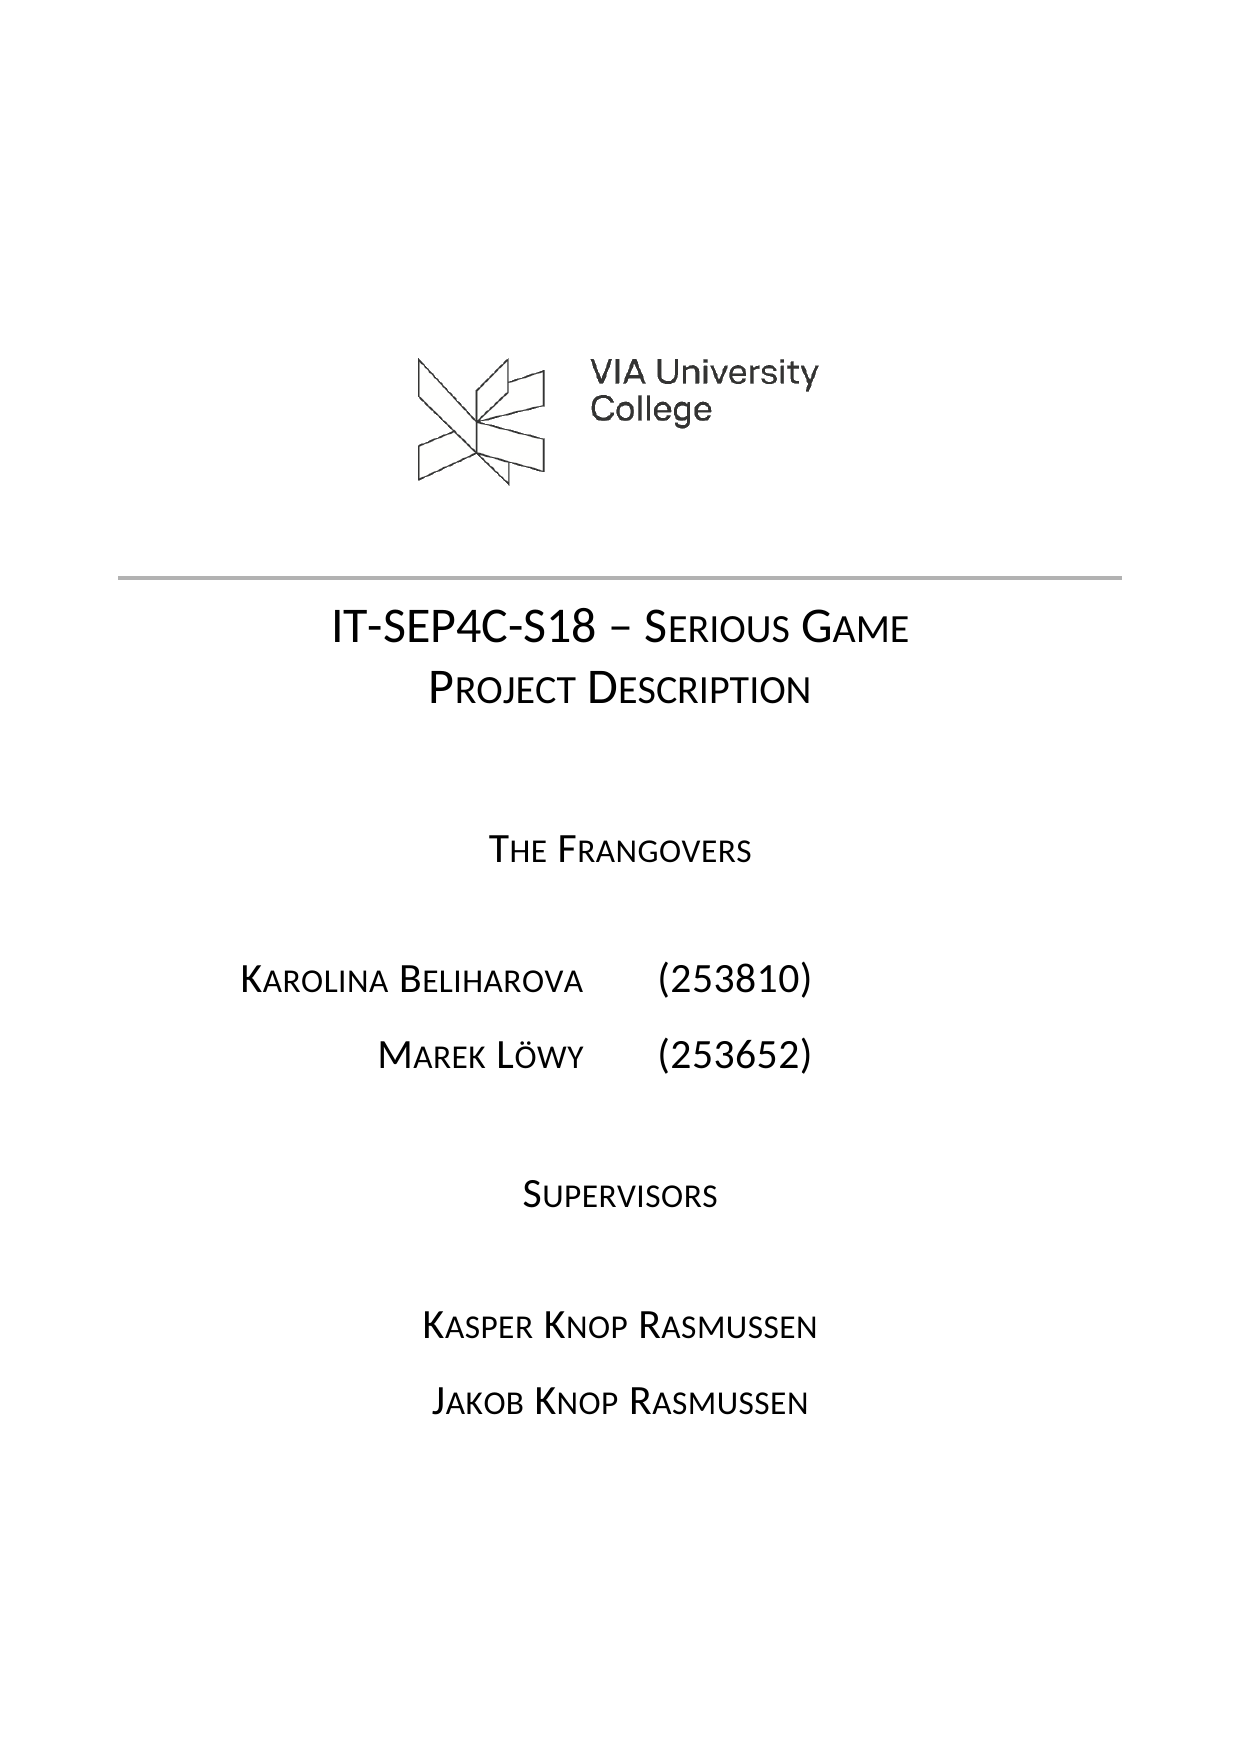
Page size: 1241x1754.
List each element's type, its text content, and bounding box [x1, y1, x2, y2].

subtitle (253810) [657, 952, 1122, 1003]
subtitle Jakob Knop Rasmussen [118, 1374, 1122, 1425]
picture [373, 299, 867, 546]
subtitle Kasper Knop Rasmussen [118, 1298, 1122, 1349]
subtitle (253652) [657, 1028, 1122, 1079]
subtitle Karolina Beliharova [118, 952, 583, 1003]
subtitle Marek Löwy [118, 1028, 583, 1079]
title IT-SEP4C-S18 – Serious Game [118, 580, 1122, 655]
subtitle Supervisors [118, 1167, 1122, 1218]
subtitle The Frangovers [118, 822, 1122, 872]
title Project Description [118, 655, 1122, 716]
